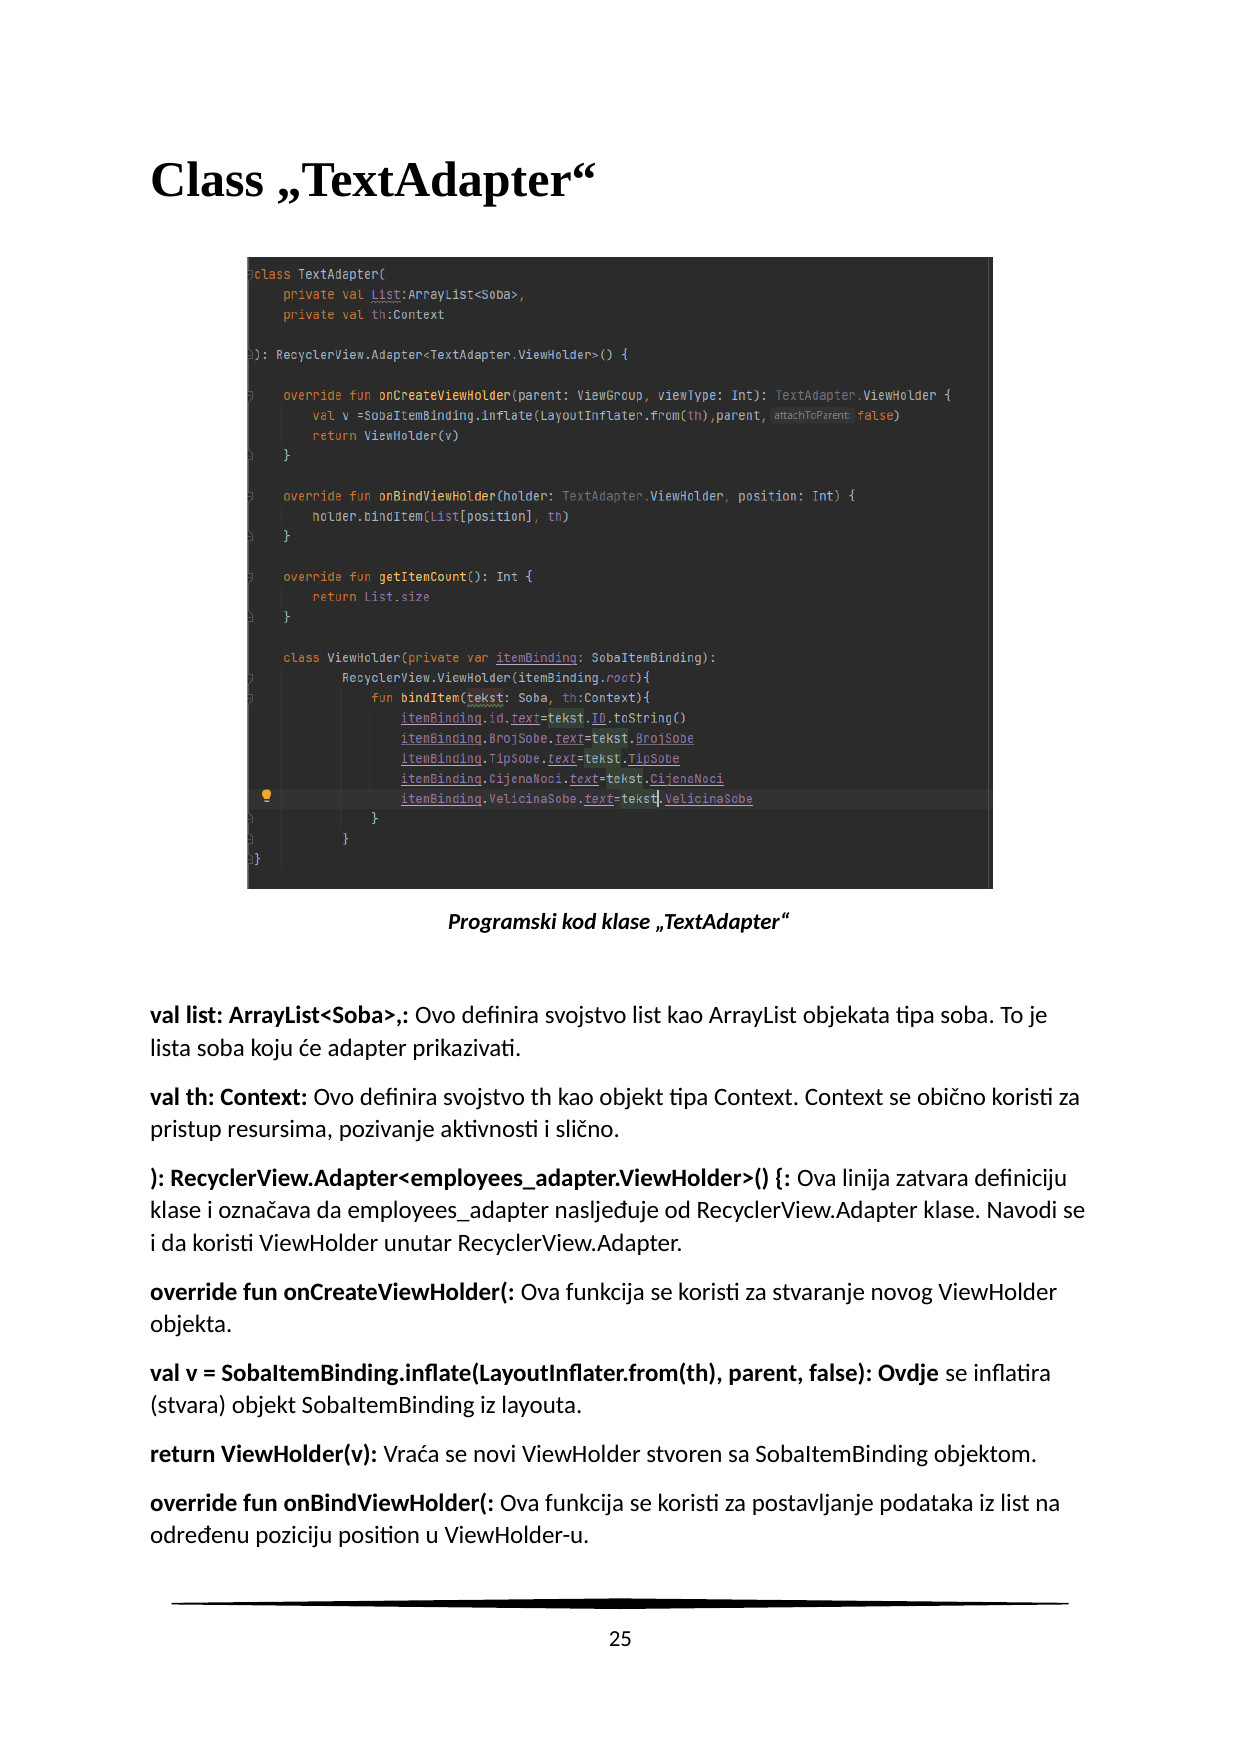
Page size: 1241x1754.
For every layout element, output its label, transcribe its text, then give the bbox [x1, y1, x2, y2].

text val list: ArrayList<Soba>,: Ovo definira svojstvo list kao ArrayList objekata tipa soba. To je lista soba koju će adapter prikazivati. [150, 999, 1090, 1062]
subtitle Class „TextAdapter“ [150, 150, 1090, 207]
text override fun onCreateViewHolder(: Ova funkcija se koristi za stvaranje novog ViewHolder objekta. [150, 1276, 1090, 1338]
text override fun onBindViewHolder(: Ova funkcija se koristi za postavljanje podataka iz list na određenu poziciju position u ViewHolder-u. [150, 1487, 1090, 1550]
text val th: Context: Ovo definira svojstvo th kao objekt tipa Context. Context se obično koristi za pristup resursima, pozivanje aktivnosti i slično. [150, 1081, 1090, 1144]
text return ViewHolder(v): Vraća se novi ViewHolder stvoren sa SobaItemBinding objektom. [150, 1438, 1090, 1469]
picture [247, 257, 993, 889]
text ): RecyclerView.Adapter<employees_adapter.ViewHolder>() {: Ova linija zatvara definiciju klase i označava da employees_adapter nasljeđuje od RecyclerView.Adapter klase. Navodi se i da koristi ViewHolder unutar RecyclerView.Adapter. [150, 1162, 1090, 1257]
text Programski kod klase „TextAdapter“ [150, 907, 1090, 935]
text val v = SobaItemBinding.inflate(LayoutInflater.from(th), parent, false): Ovdje se inflatira (stvara) objekt SobaItemBinding iz layouta. [150, 1357, 1090, 1420]
